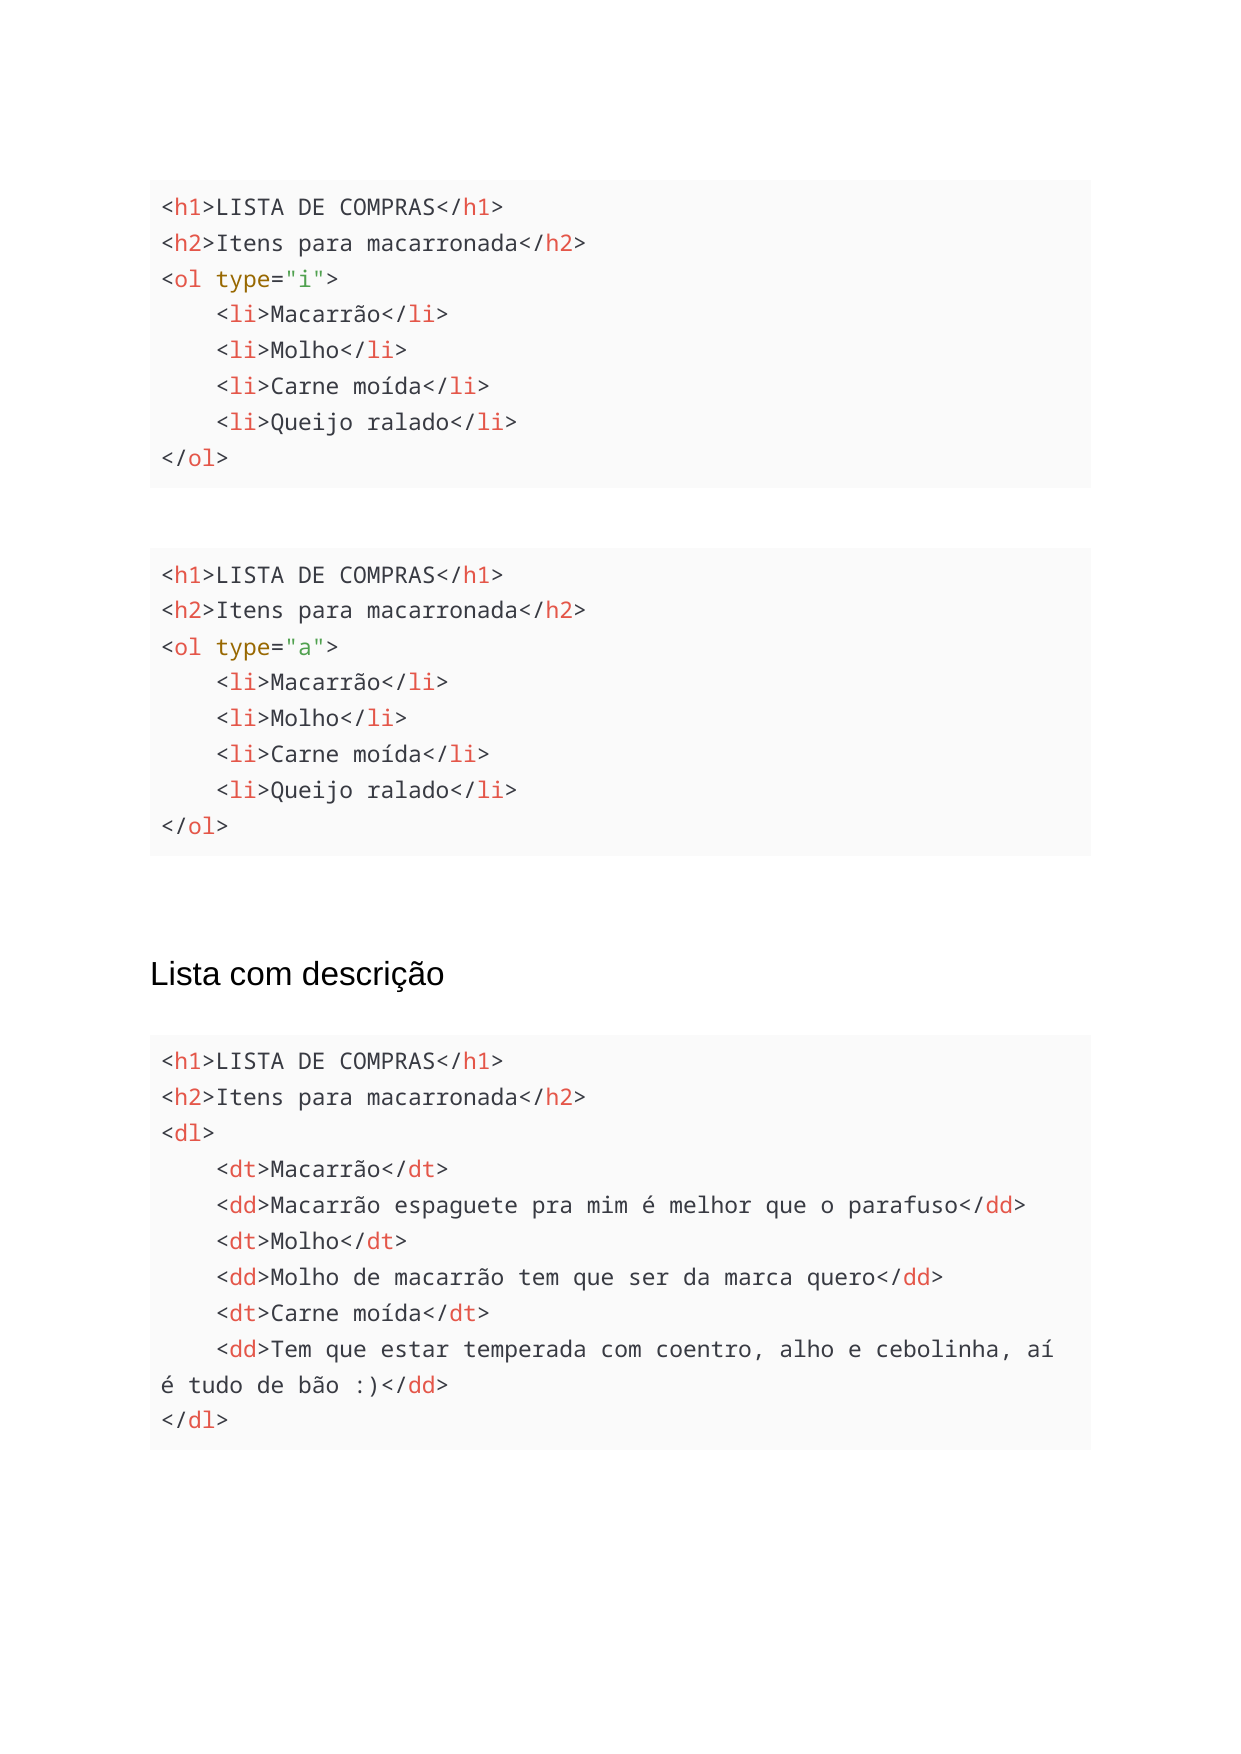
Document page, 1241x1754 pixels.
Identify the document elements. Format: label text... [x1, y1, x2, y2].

subtitle Lista com descrição [150, 953, 1090, 992]
table_header <h1>LISTA DE COMPRAS</h1> <h2>Itens para macarronada</h2> <ol type="a"> <li>Macarrão</li> <li>Molho</li> <li>Carne moída</li> <li>Queijo ralado</li> </ol> [150, 548, 1091, 856]
table_header <h1>LISTA DE COMPRAS</h1> <h2>Itens para macarronada</h2> <ol type="i"> <li>Macarrão</li> <li>Molho</li> <li>Carne moída</li> <li>Queijo ralado</li> </ol> [150, 180, 1091, 488]
table_header <h1>LISTA DE COMPRAS</h1> <h2>Itens para macarronada</h2> <dl> <dt>Macarrão</dt> <dd>Macarrão espaguete pra mim é melhor que o parafuso</dd> <dt>Molho</dt> <dd>Molho de macarrão tem que ser da marca quero</dd> <dt>Carne moída</dt> <dd>Tem que estar temperada com coentro, alho e cebolinha, aí é tudo de bão :)</dd> </dl> [150, 1035, 1091, 1450]
